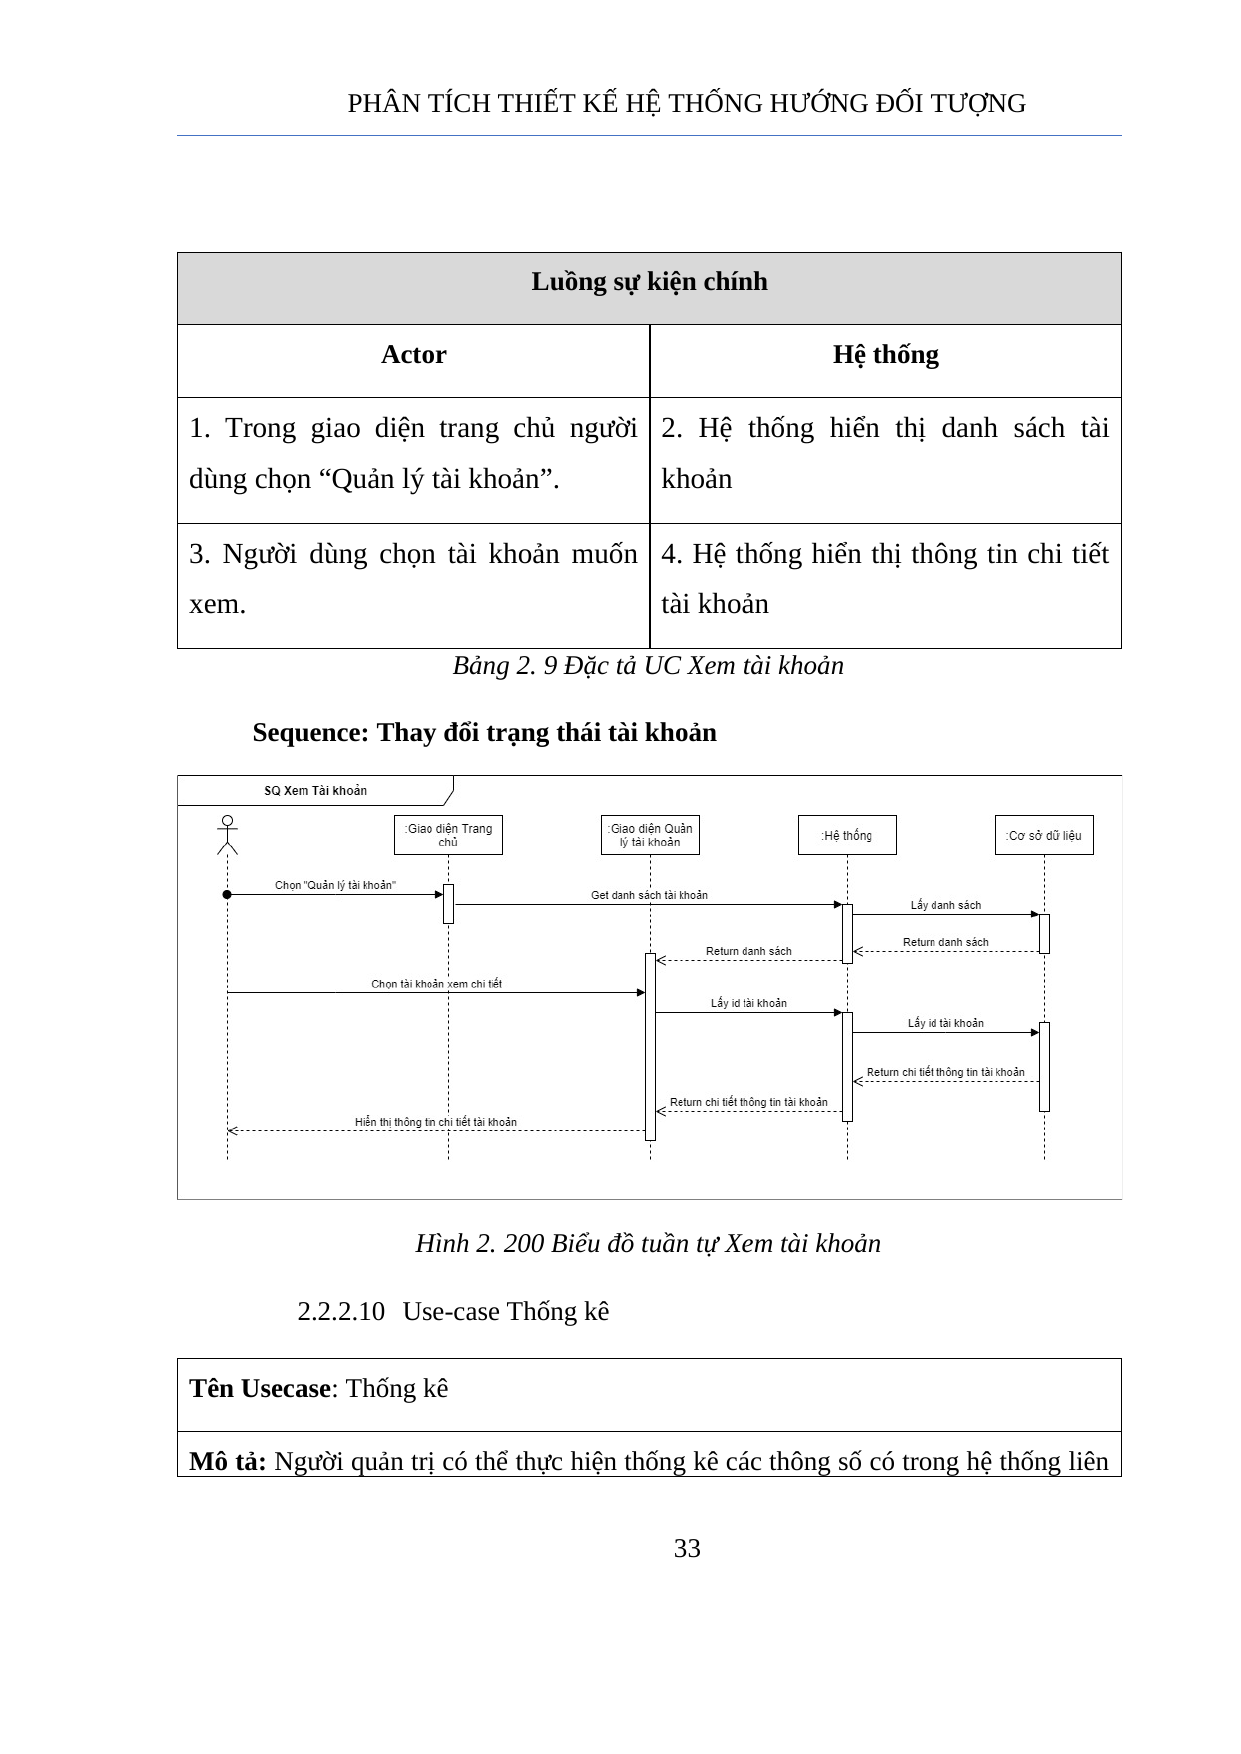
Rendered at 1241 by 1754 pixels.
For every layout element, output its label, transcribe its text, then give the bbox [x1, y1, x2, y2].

table_cell Actor [178, 325, 649, 397]
table_header Tên Usecase: Thống kê [178, 1359, 1121, 1431]
picture [177, 775, 1123, 1200]
table_cell 3. Người dùng chọn tài khoản muốn xem. [178, 524, 649, 648]
list Use-case Thống kê [297, 1295, 1122, 1326]
table_cell 1. Trong giao diện trang chủ người dùng chọn “Quản lý tài khoản”. [178, 398, 649, 522]
table_cell Hệ thống [651, 325, 1121, 397]
table_cell Luồng sự kiện chính [178, 253, 1121, 324]
text Sequence: Thay đổi trạng thái tài khoản [177, 716, 1122, 748]
table_cell 2. Hệ thống hiển thị danh sách tài khoản [651, 398, 1121, 522]
table_cell 4. Hệ thống hiển thị thông tin chi tiết tài khoản [651, 524, 1121, 648]
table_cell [178, 1432, 1121, 1476]
